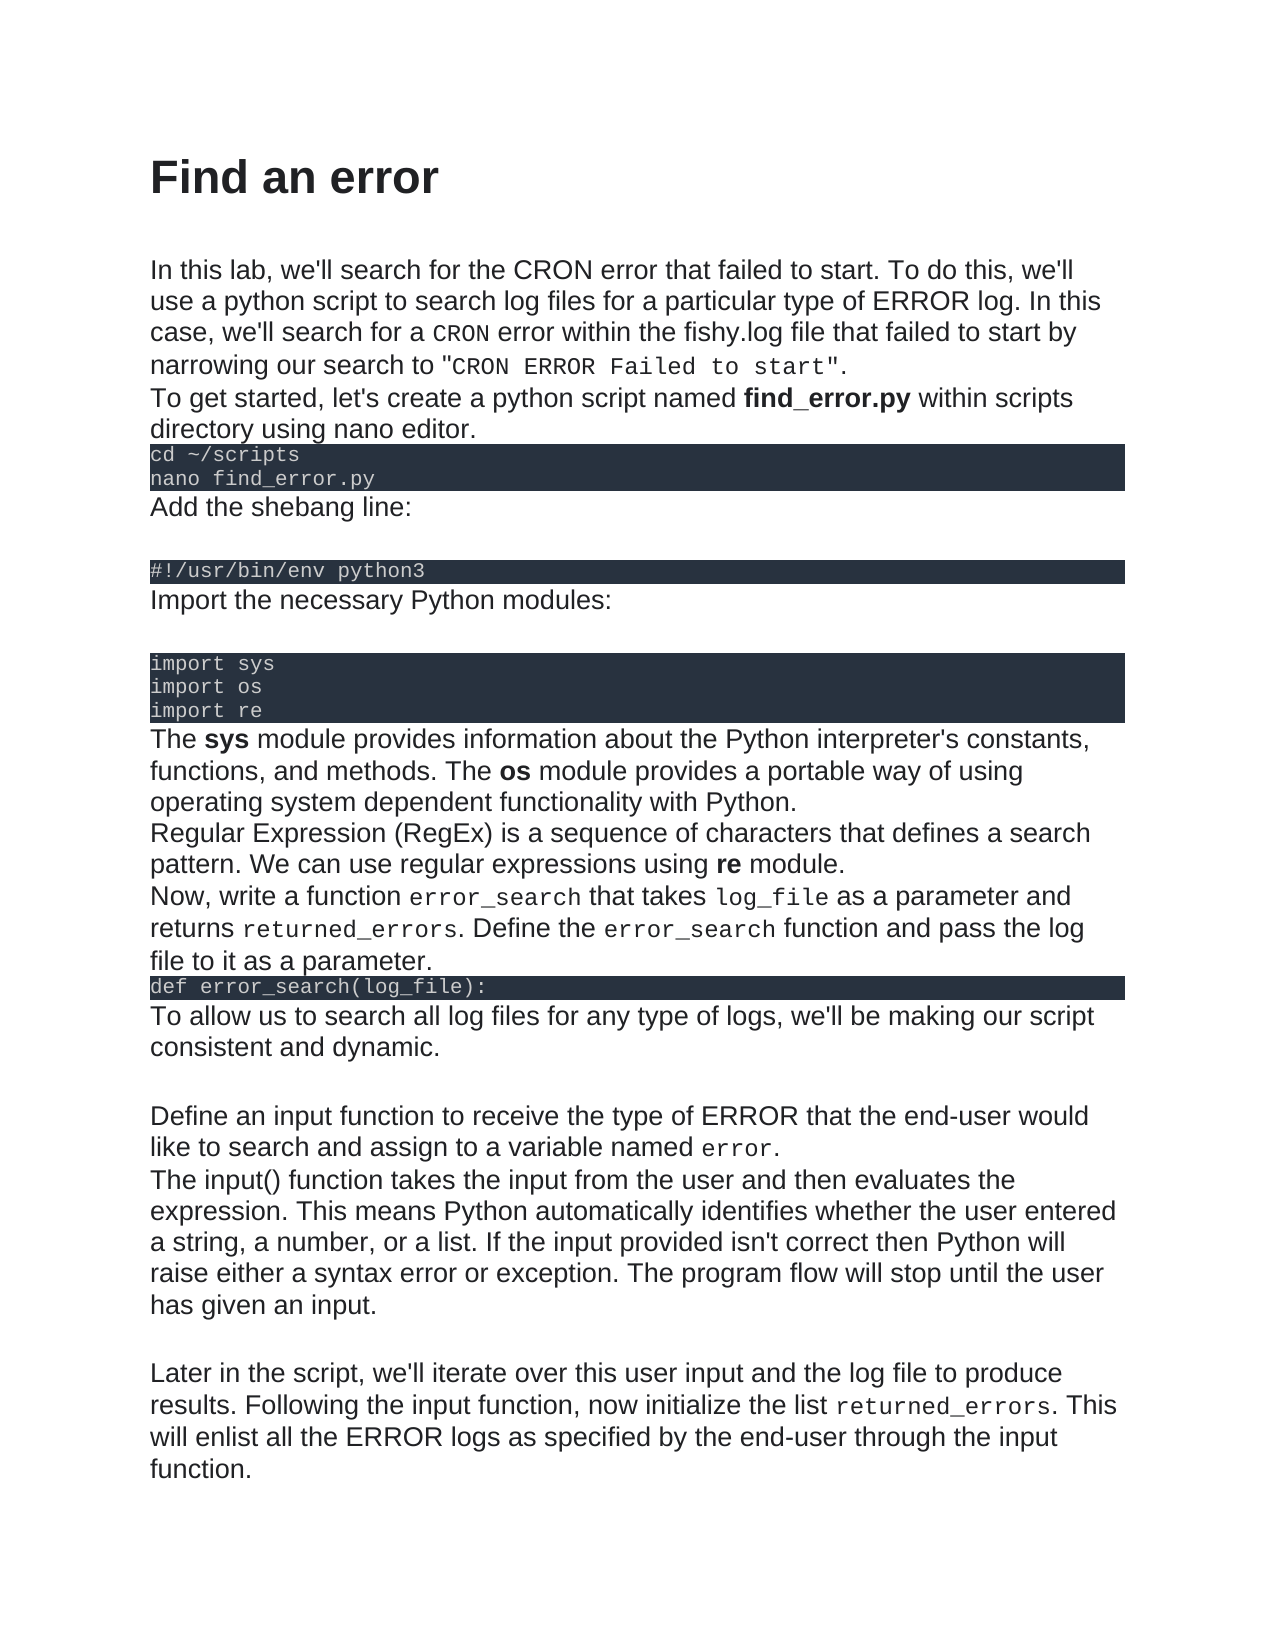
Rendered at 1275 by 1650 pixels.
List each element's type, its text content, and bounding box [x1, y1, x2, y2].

text To allow us to search all log files for any type of logs, we'll be making our script consistent and dynamic. [150, 1000, 1125, 1062]
text Now, write a function error_search that takes log_file as a parameter and returns returned_errors. Define the error_search function and pass the log file to it as a parameter. [150, 880, 1125, 976]
text Add the shebang line: [150, 491, 1125, 523]
text In this lab, we'll search for the CRON error that failed to start. To do this, we'll use a python script to search log files for a particular type of ERROR log. In this case, we'll search for a CRON error within the fishy.log file that failed to start by narrowing our search to "CRON ERROR Failed to start". [150, 254, 1125, 382]
text The input() function takes the input from the user and then evaluates the expression. This means Python automatically identifies whether the user entered a string, a number, or a list. If the input provided isn't correct then Python will raise either a syntax error or exception. The program flow will stop until the user has given an input. [150, 1164, 1125, 1320]
text Later in the script, we'll iterate over this user input and the log file to produce results. Following the input function, now initialize the list returned_errors. This will enlist all the ERROR logs as specified by the end-user through the input function. [150, 1357, 1125, 1484]
text Define an input function to receive the type of ERROR that the end-user would like to search and assign to a variable named error. [150, 1100, 1125, 1164]
text #!/usr/bin/env python3 [150, 560, 1125, 584]
text To get started, let's create a python script named find_error.py within scripts directory using nano editor. [150, 382, 1125, 444]
text import re [150, 700, 1125, 723]
text Regular Expression (RegEx) is a sequence of characters that defines a search pattern. We can use regular expressions using re module. [150, 817, 1125, 880]
text Find an error [150, 150, 1125, 204]
text import sys [150, 653, 1125, 676]
text The sys module provides information about the Python interpreter's constants, functions, and methods. The os module provides a portable way of using operating system dependent functionality with Python. [150, 723, 1125, 817]
text nano find_error.py [150, 468, 1125, 491]
text cd ~/scripts [150, 444, 1125, 468]
text Import the necessary Python modules: [150, 584, 1125, 615]
text def error_search(log_file): [150, 976, 1125, 1000]
text import os [150, 676, 1125, 700]
